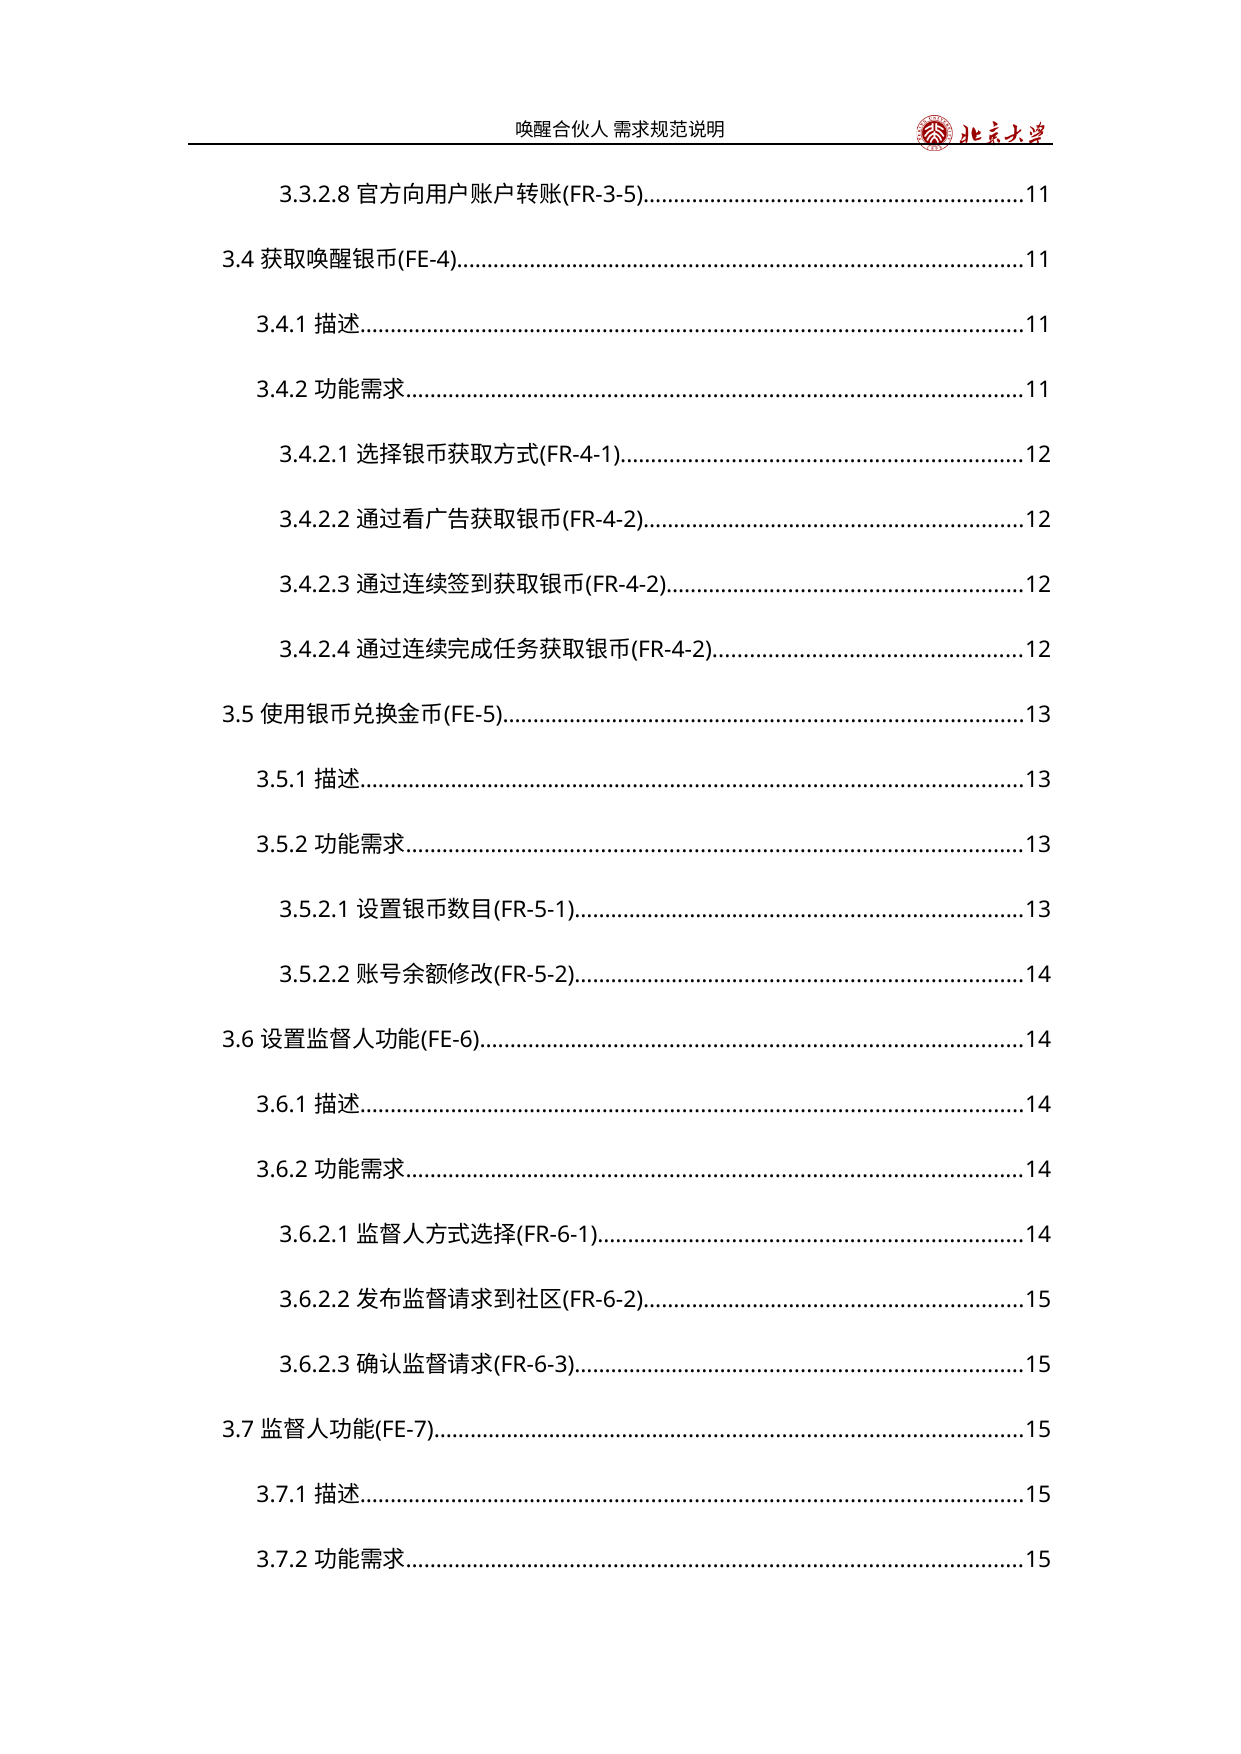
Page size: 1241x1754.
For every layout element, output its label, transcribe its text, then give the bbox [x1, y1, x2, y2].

text 3.5.2.1 设置银币数目(FR-5-1) 13 [279, 875, 1053, 940]
text 3.6.2.1 监督人方式选择(FR-6-1) 14 [279, 1200, 1053, 1265]
text 3.6.2.3 确认监督请求(FR-6-3) 15 [279, 1330, 1053, 1395]
text 3.5.2 功能需求 13 [256, 810, 1053, 875]
picture [916, 115, 1045, 143]
text 3.7 监督人功能(FE-7) 15 [222, 1395, 1053, 1460]
text 3.7.2 功能需求 15 [256, 1525, 1053, 1590]
text 3.3.2.8 官方向用户账户转账(FR-3-5) 11 [279, 160, 1053, 225]
text 3.6.2 功能需求 14 [256, 1135, 1053, 1200]
text 3.4 获取唤醒银币(FE-4) 11 [222, 225, 1053, 290]
text 3.4.1 描述 11 [256, 290, 1053, 355]
text 3.6 设置监督人功能(FE-6) 14 [222, 1005, 1053, 1070]
text 3.4.2.4 通过连续完成任务获取银币(FR-4-2) 12 [279, 615, 1053, 680]
text 3.5.1 描述 13 [256, 745, 1053, 810]
text 3.4.2.2 通过看广告获取银币(FR-4-2) 12 [279, 485, 1053, 550]
text 3.4.2.3 通过连续签到获取银币(FR-4-2) 12 [279, 550, 1053, 615]
text 3.5.2.2 账号余额修改(FR-5-2) 14 [279, 940, 1053, 1005]
picture [916, 145, 1045, 151]
text 3.6.2.2 发布监督请求到社区(FR-6-2) 15 [279, 1265, 1053, 1330]
text 3.4.2 功能需求 11 [256, 355, 1053, 420]
text 3.7.1 描述 15 [256, 1460, 1053, 1525]
text 3.6.1 描述 14 [256, 1070, 1053, 1135]
text 3.4.2.1 选择银币获取方式(FR-4-1) 12 [279, 420, 1053, 485]
text 3.5 使用银币兑换金币(FE-5) 13 [222, 680, 1053, 745]
